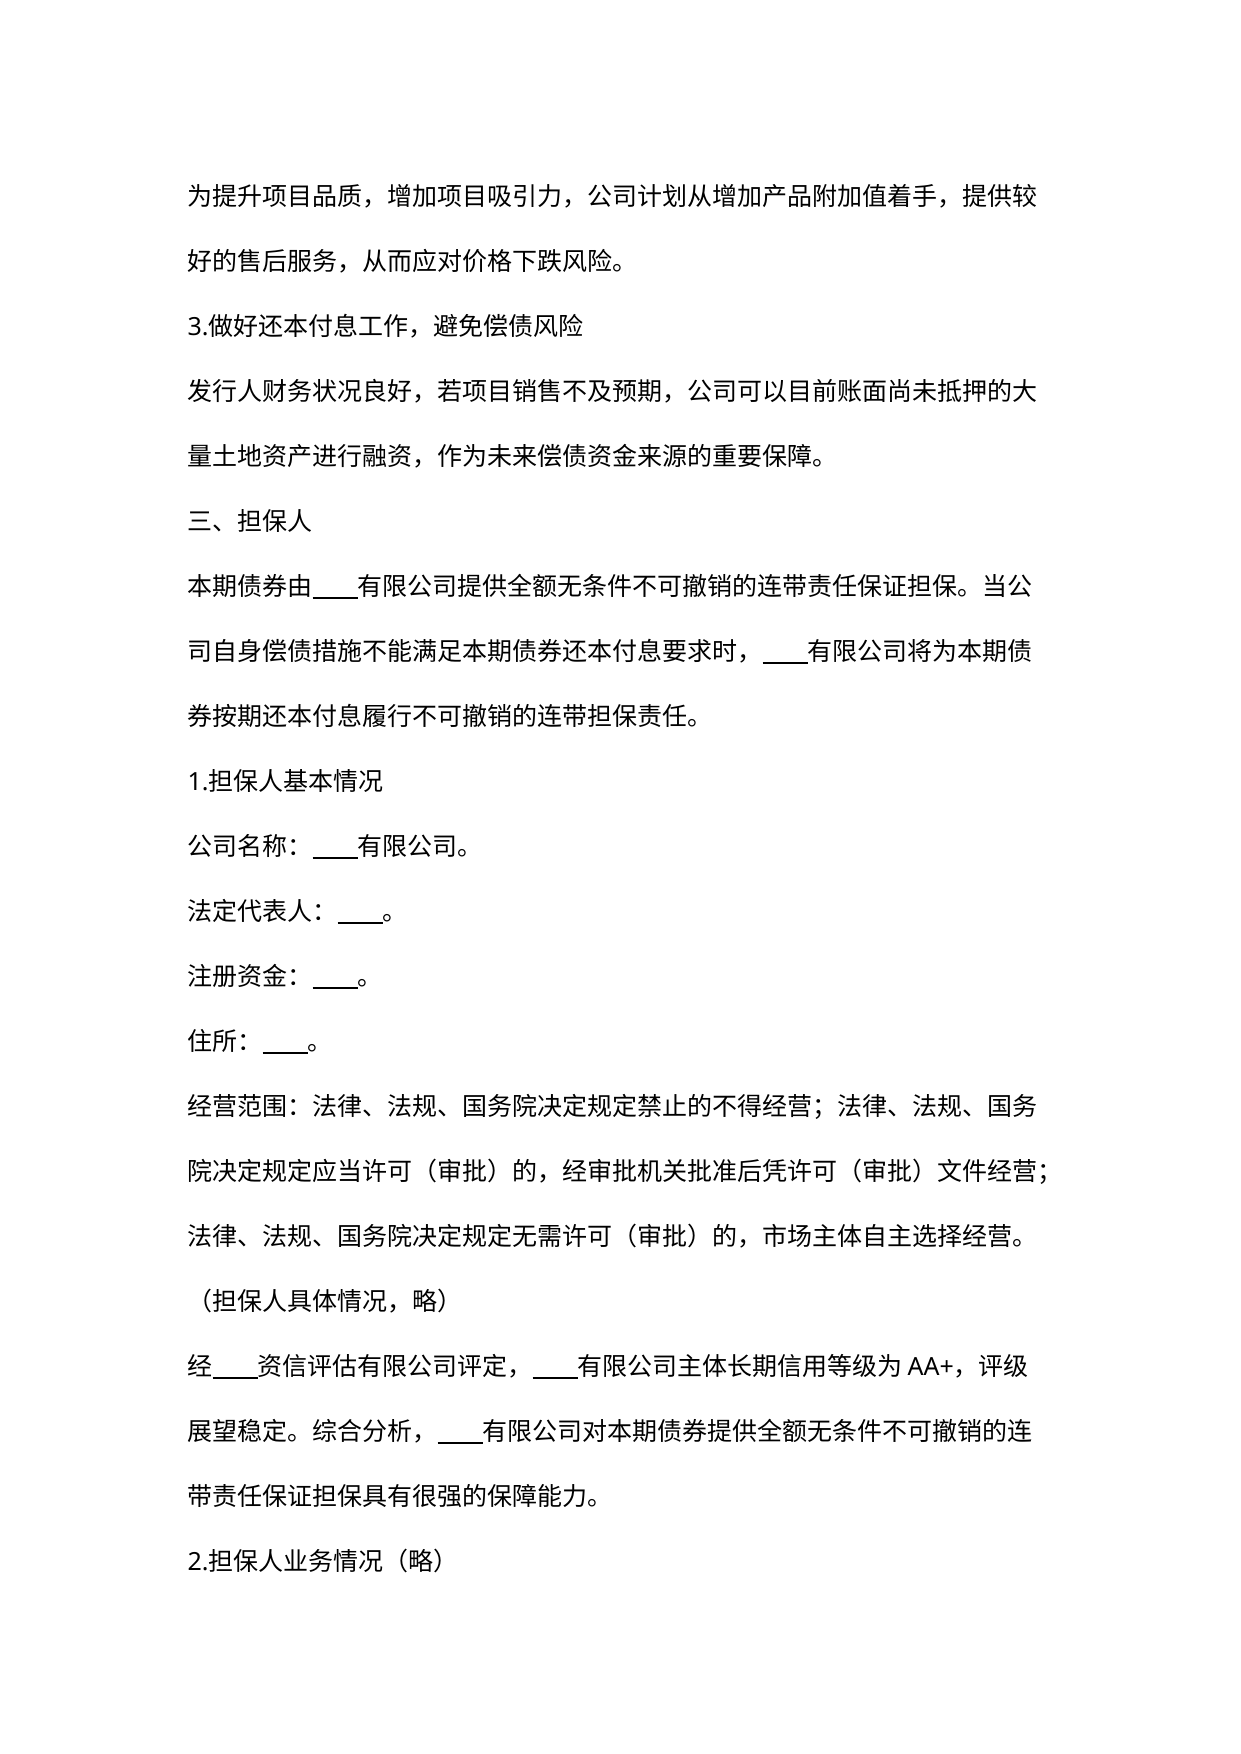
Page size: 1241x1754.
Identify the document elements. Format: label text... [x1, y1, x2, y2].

text 法定代表人： 。 [187, 877, 1053, 942]
text 1.担保人基本情况 [187, 747, 1053, 812]
text 为提升项目品质，增加项目吸引力，公司计划从增加产品附加值着手，提供较好的售后服务，从而应对价格下跌风险。 [187, 162, 1053, 292]
text 三、担保人 [187, 487, 1053, 552]
text （担保人具体情况，略） [187, 1267, 1053, 1332]
text 住所： 。 [187, 1007, 1053, 1072]
text 发行人财务状况良好，若项目销售不及预期，公司可以目前账面尚未抵押的大量土地资产进行融资，作为未来偿债资金来源的重要保障。 [187, 357, 1053, 487]
text 公司名称： 有限公司。 [187, 812, 1053, 877]
text 本期债券由 有限公司提供全额无条件不可撤销的连带责任保证担保。当公司自身偿债措施不能满足本期债券还本付息要求时， 有限公司将为本期债券按期还本付息履行不可撤销的连带担保责任。 [187, 552, 1053, 747]
text 3.做好还本付息工作，避免偿债风险 [187, 292, 1053, 357]
text 经 资信评估有限公司评定， 有限公司主体长期信用等级为AA+，评级展望稳定。综合分析， 有限公司对本期债券提供全额无条件不可撤销的连带责任保证担保具有很强的保障能力。 [187, 1332, 1053, 1527]
text 经营范围：法律、法规、国务院决定规定禁止的不得经营；法律、法规、国务院决定规定应当许可（审批）的，经审批机关批准后凭许可（审批）文件经营；法律、法规、国务院决定规定无需许可（审批）的，市场主体自主选择经营。 [187, 1072, 1053, 1267]
text 注册资金： 。 [187, 942, 1053, 1007]
text 2.担保人业务情况（略） [187, 1527, 1053, 1592]
